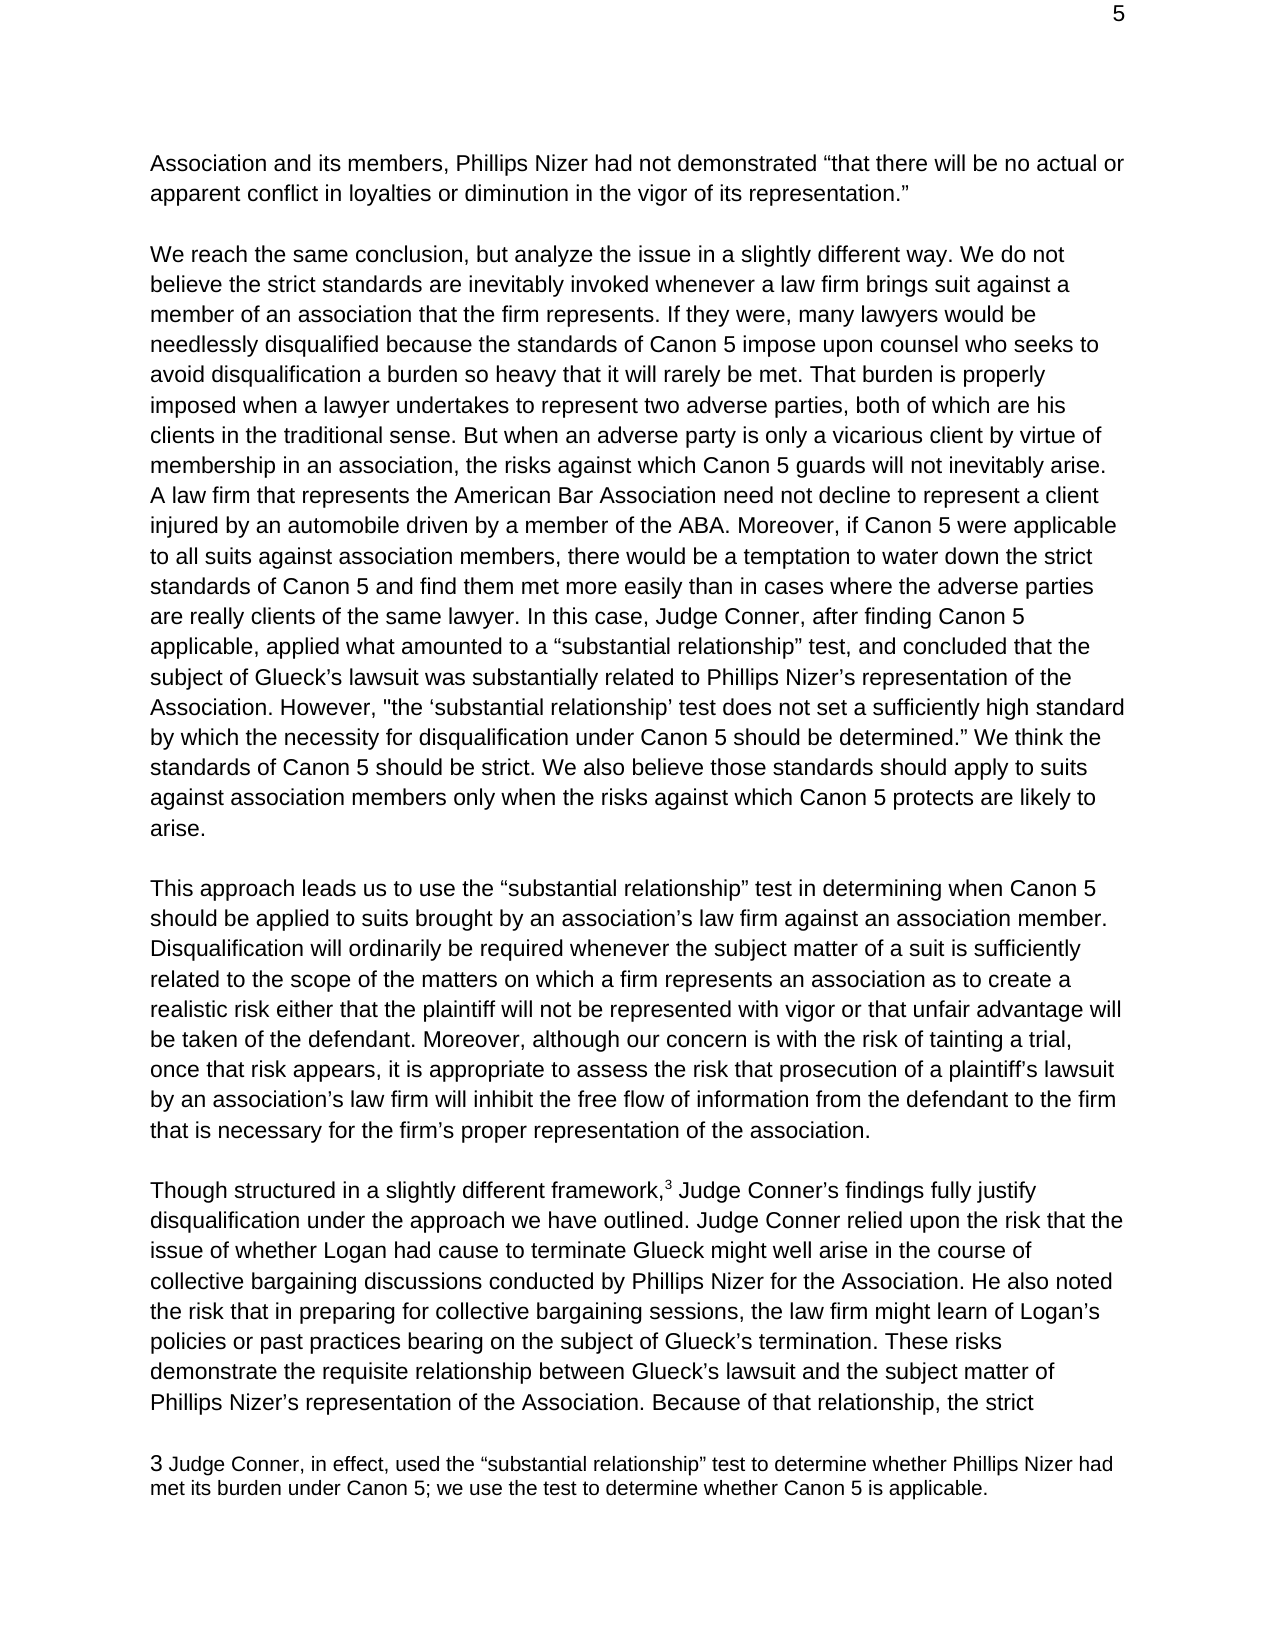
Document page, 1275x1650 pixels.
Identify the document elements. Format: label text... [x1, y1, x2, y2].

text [150, 150, 1125, 207]
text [150, 1177, 1125, 1415]
text This approach leads us to use the “substantial relationship” test in determining when Canon 5 should be applied to suits brought by an association’s law firm against an association member. Disqualification will ordinarily be required whenever the subject matter of a suit is sufficiently related to the scope of the matters on which a firm represents an association as to create a realistic risk either that the plaintiff will not be represented with vigor or that unfair advantage will be taken of the defendant. Moreover, although our concern is with the risk of tainting a trial, once that risk appears, it is appropriate to assess the risk that prosecution of a plaintiff’s lawsuit by an association’s law firm will inhibit the free flow of information from the defendant to the firm that is necessary for the firm’s proper representation of the association. [150, 875, 1125, 1143]
text We reach the same conclusion, but analyze the issue in a slightly different way. We do not believe the strict standards are inevitably invoked whenever a law firm brings suit against a member of an association that the firm represents. If they were, many lawyers would be needlessly disqualified because the standards of Canon 5 impose upon counsel who seeks to avoid disqualification a burden so heavy that it will rarely be met. That burden is properly imposed when a lawyer undertakes to represent two adverse parties, both of which are his clients in the traditional sense. But when an adverse party is only a vicarious client by virtue of membership in an association, the risks against which Canon 5 guards will not inevitably arise. A law firm that represents the American Bar Association need not decline to represent a client injured by an automobile driven by a member of the ABA. Moreover, if Canon 5 were applicable to all suits against association members, there would be a temptation to water down the strict standards of Canon 5 and find them met more easily than in cases where the adverse parties are really clients of the same lawyer. In this case, Judge Conner, after finding Canon 5 applicable, applied what amounted to a “substantial relationship” test, and concluded that the subject of Glueck’s lawsuit was substantially related to Phillips Nizer’s representation of the Association. However, "the ‘substantial relationship’ test does not set a sufficiently high standard by which the necessity for disqualification under Canon 5 should be determined.” We think the standards of Canon 5 should be strict. We also believe those standards should apply to suits against association members only when the risks against which Canon 5 protects are likely to arise. [150, 241, 1125, 841]
